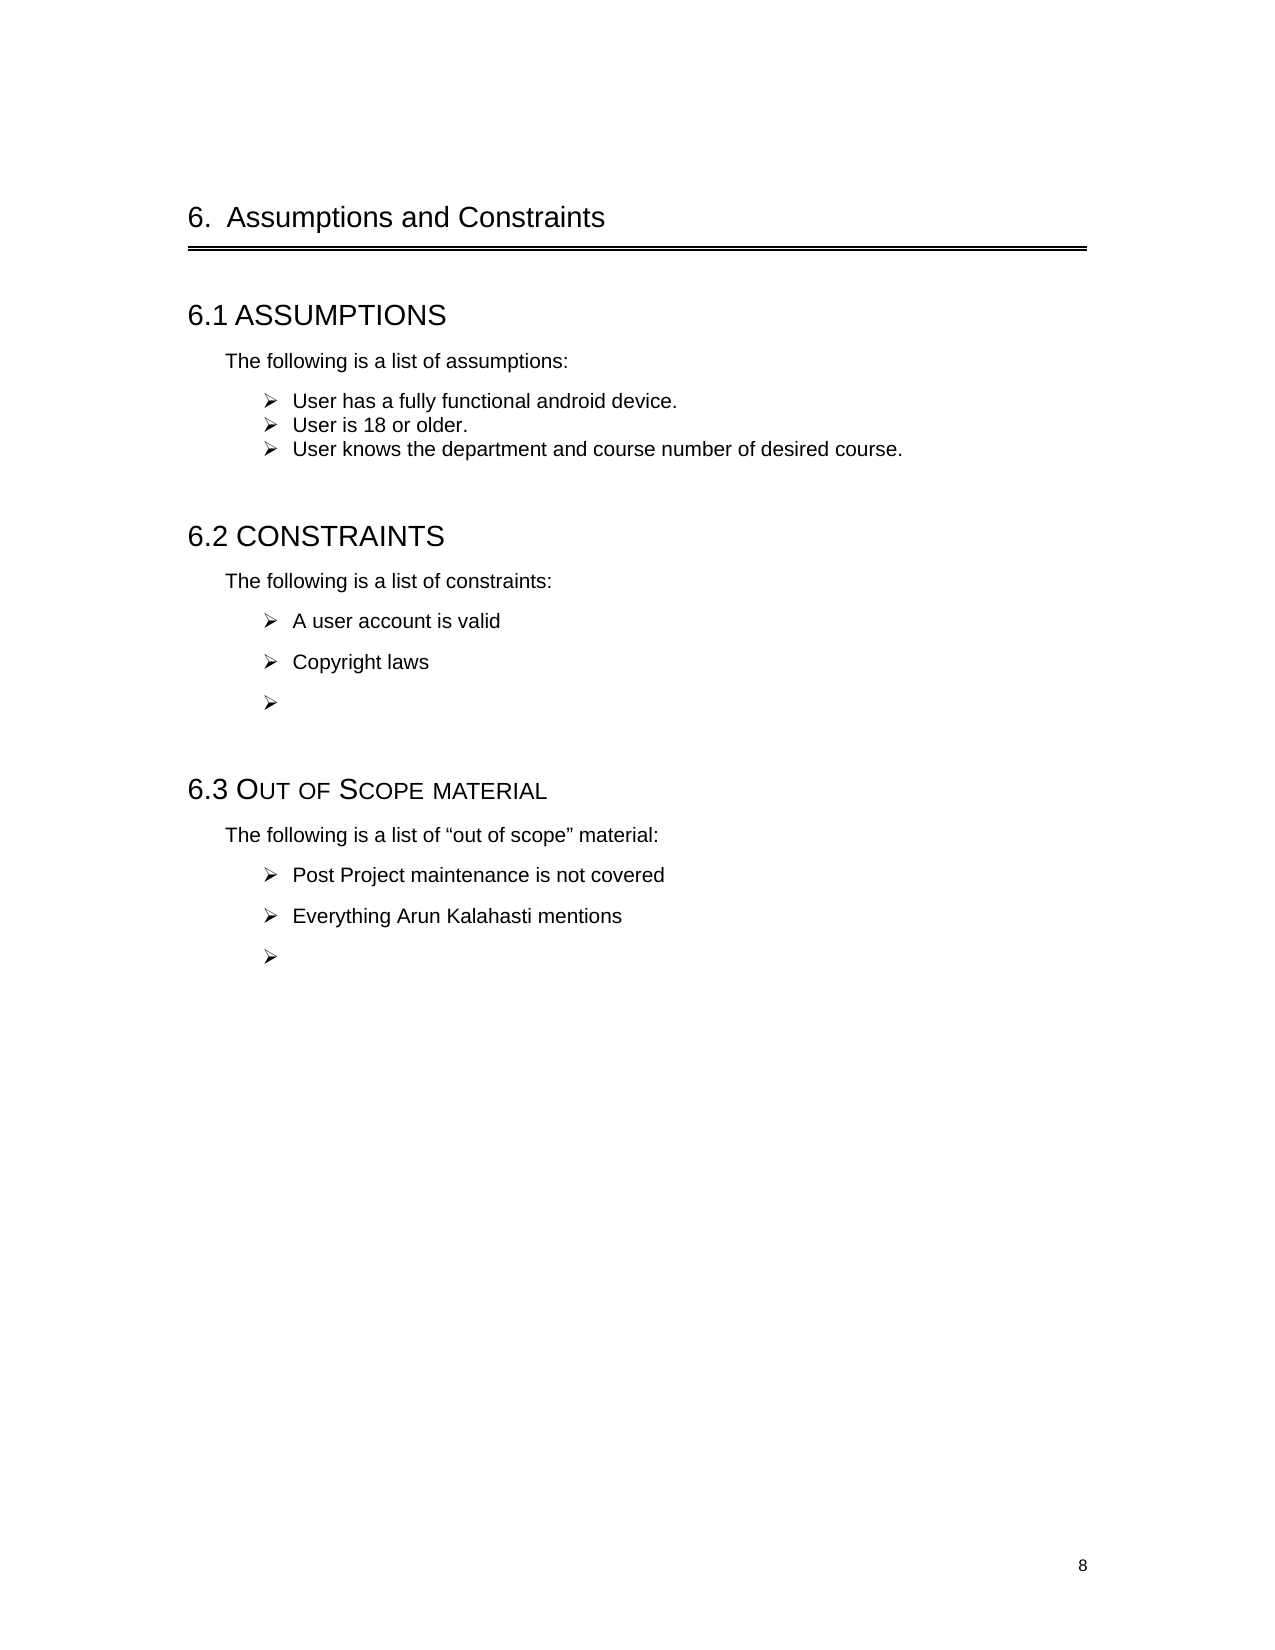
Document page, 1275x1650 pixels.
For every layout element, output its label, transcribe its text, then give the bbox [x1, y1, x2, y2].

list User is 18 or older. [262, 413, 1087, 437]
text The following is a list of “out of scope” material: [225, 822, 1087, 846]
list Post Project maintenance is not covered [262, 863, 1087, 887]
subtitle 6.3 Out of Scope material [187, 772, 1087, 806]
subtitle 6. Assumptions and Constraints [187, 200, 1087, 233]
list A user account is valid [262, 609, 1087, 633]
subtitle 6.2 CONSTRAINTS [187, 518, 1087, 552]
text The following is a list of constraints: [225, 569, 1087, 593]
subtitle 6.1 ASSUMPTIONS [187, 298, 1087, 332]
list Everything Arun Kalahasti mentions [262, 904, 1087, 928]
list Copyright laws [262, 650, 1087, 674]
list User knows the department and course number of desired course. [262, 437, 1087, 461]
text The following is a list of assumptions: [225, 348, 1087, 372]
list User has a fully functional android device. [262, 389, 1087, 413]
